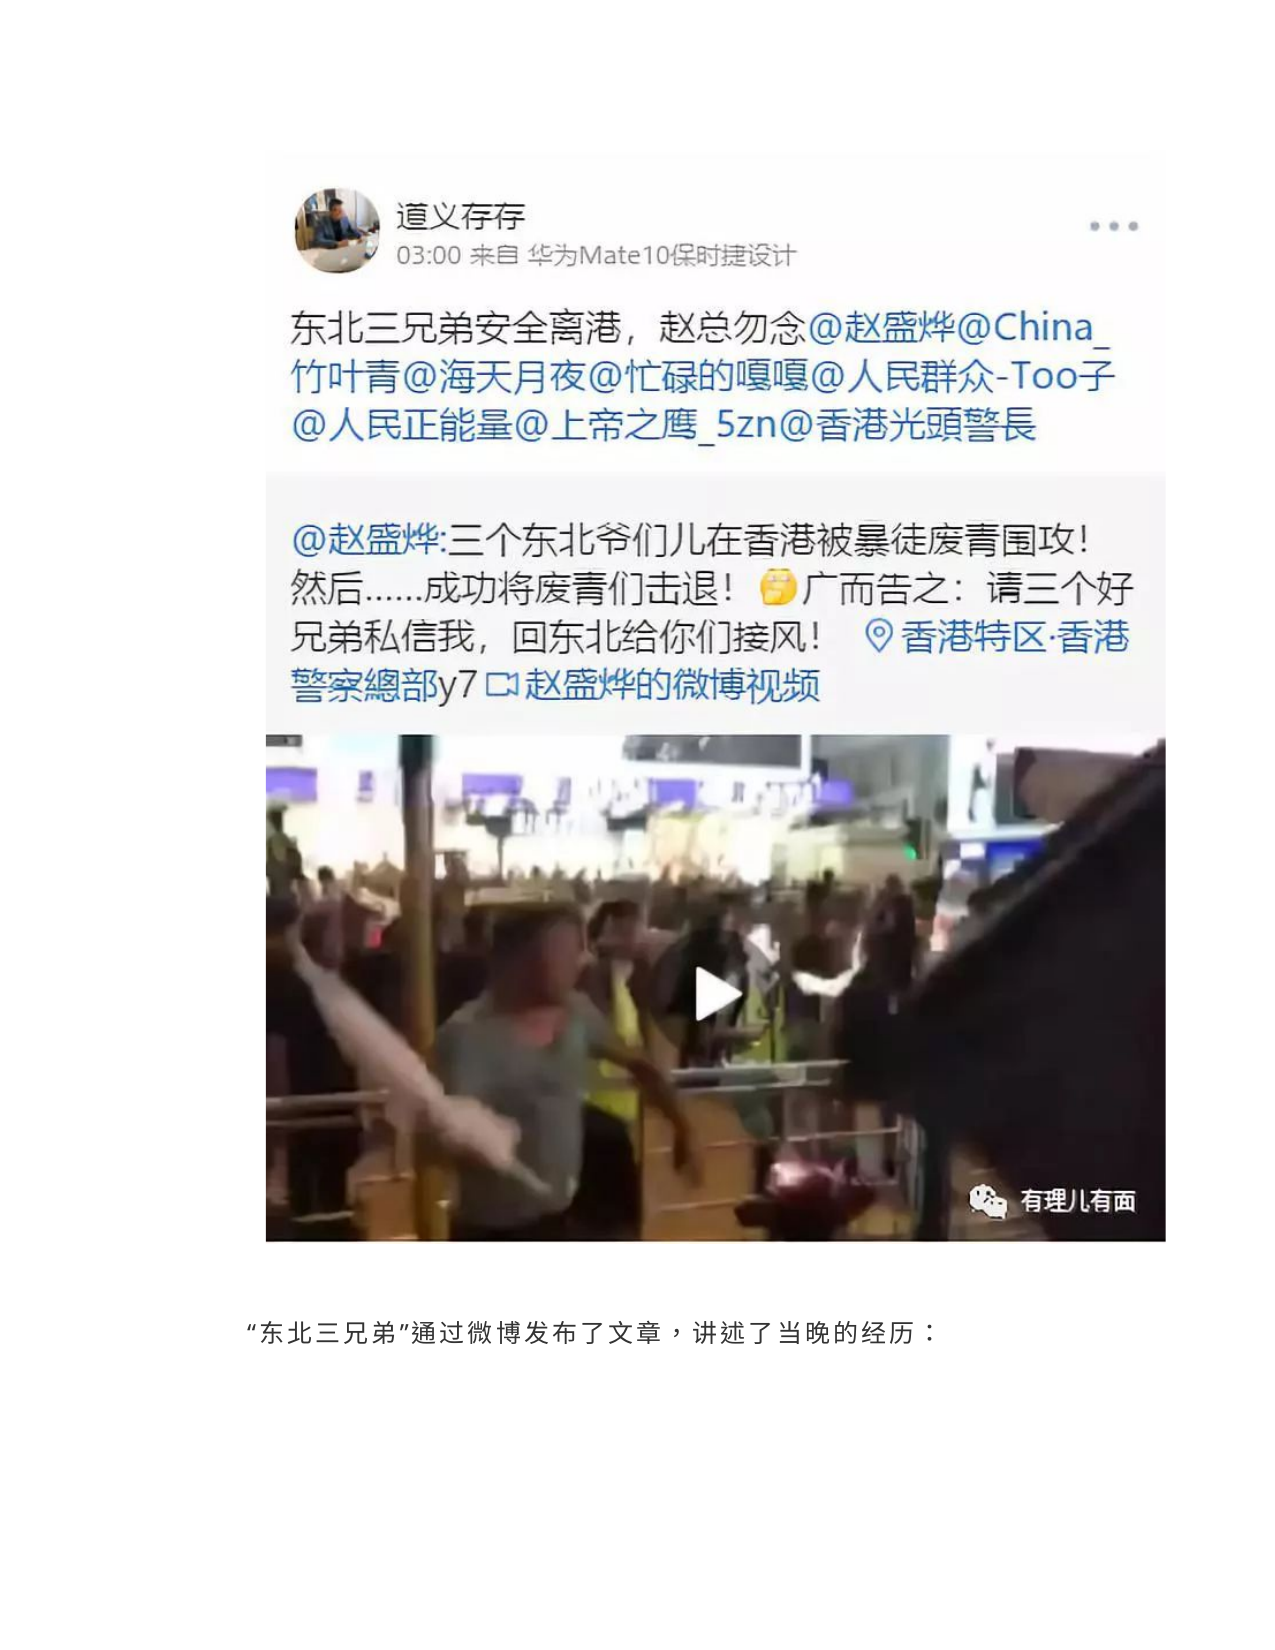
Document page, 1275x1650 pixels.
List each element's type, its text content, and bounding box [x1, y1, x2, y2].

picture [265, 150, 1166, 1244]
text “东北三兄弟”通过微博发布了文章，讲述了当晚的经历： [247, 1296, 1028, 1349]
